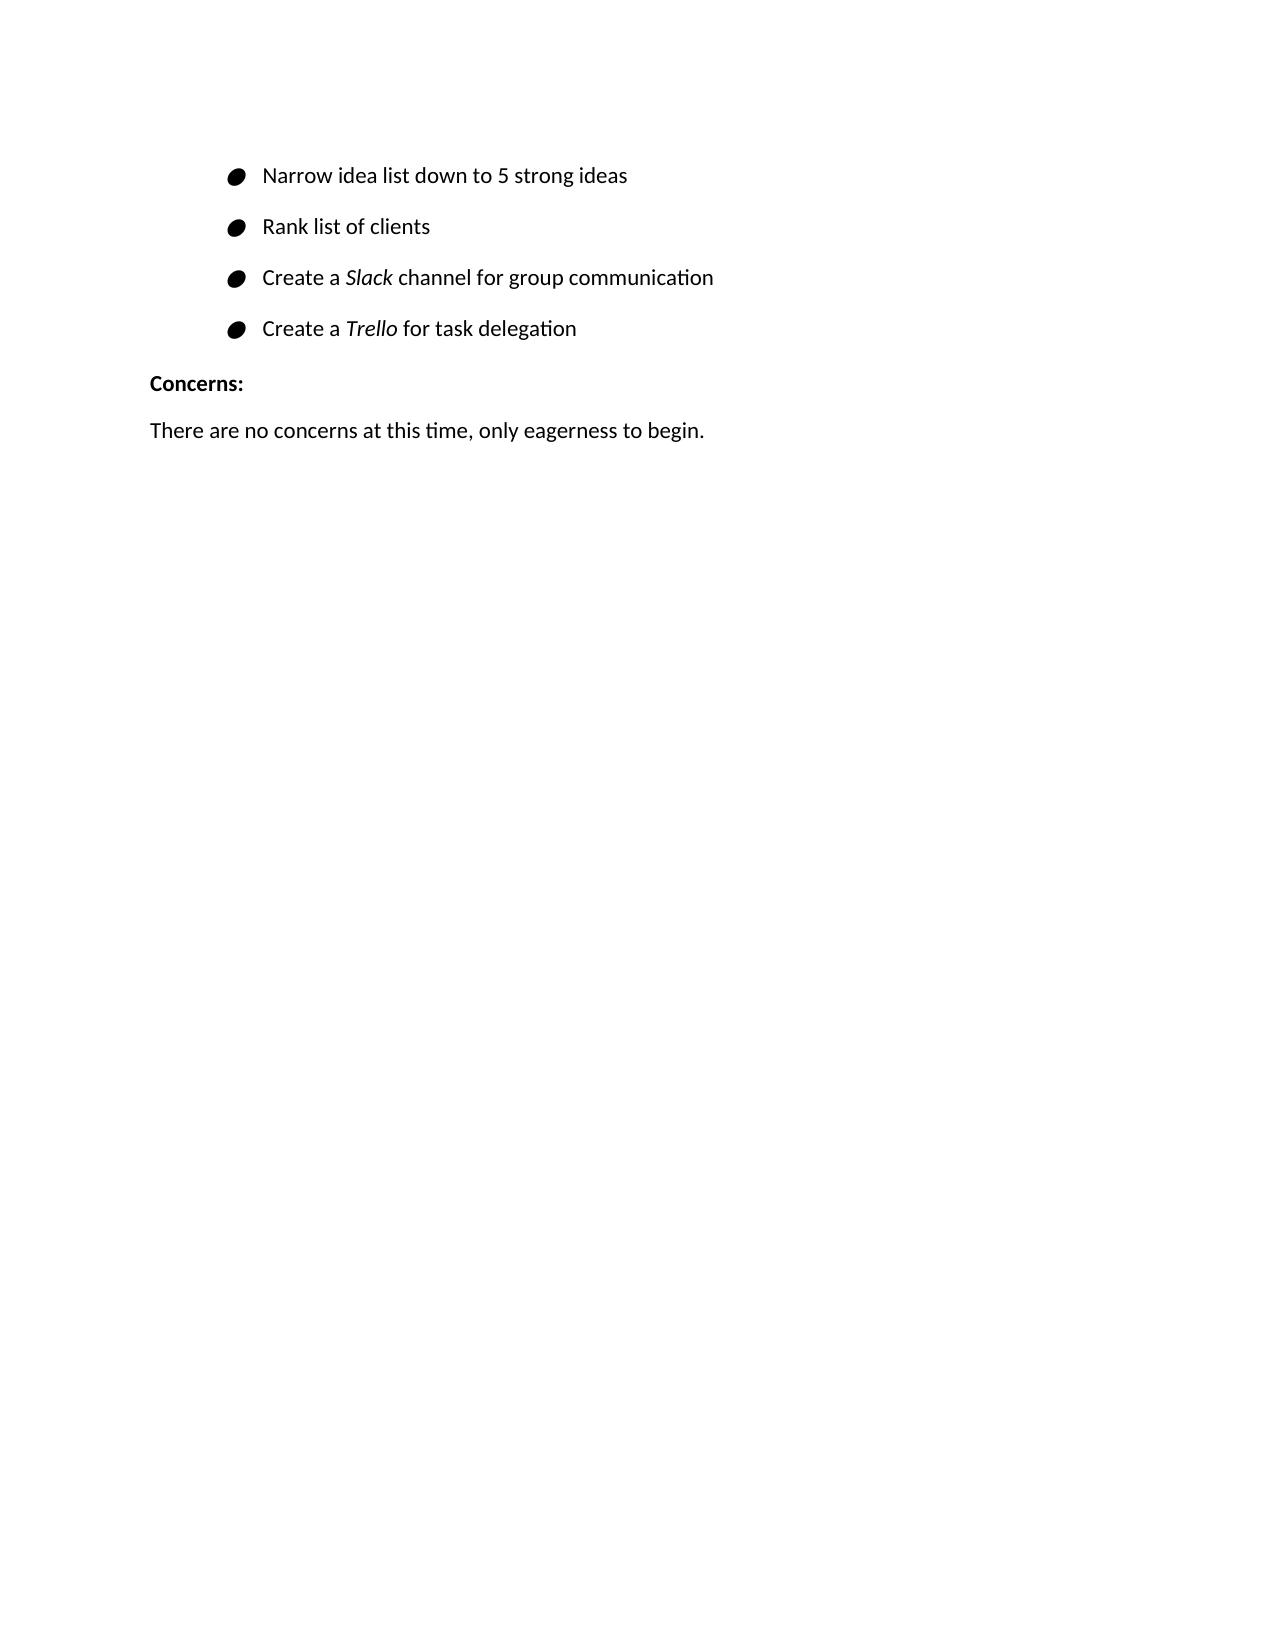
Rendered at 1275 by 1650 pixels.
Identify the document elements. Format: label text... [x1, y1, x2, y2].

list Rank list of clients [225, 201, 1125, 248]
text There are no concerns at this time, only eagerness to begin. [150, 416, 1125, 444]
text Concerns: [150, 369, 1125, 398]
list Create a Trello for task delegation [225, 302, 1125, 349]
list Create a Slack channel for group communication [225, 251, 1125, 298]
list Narrow idea list down to 5 strong ideas [225, 150, 1125, 197]
